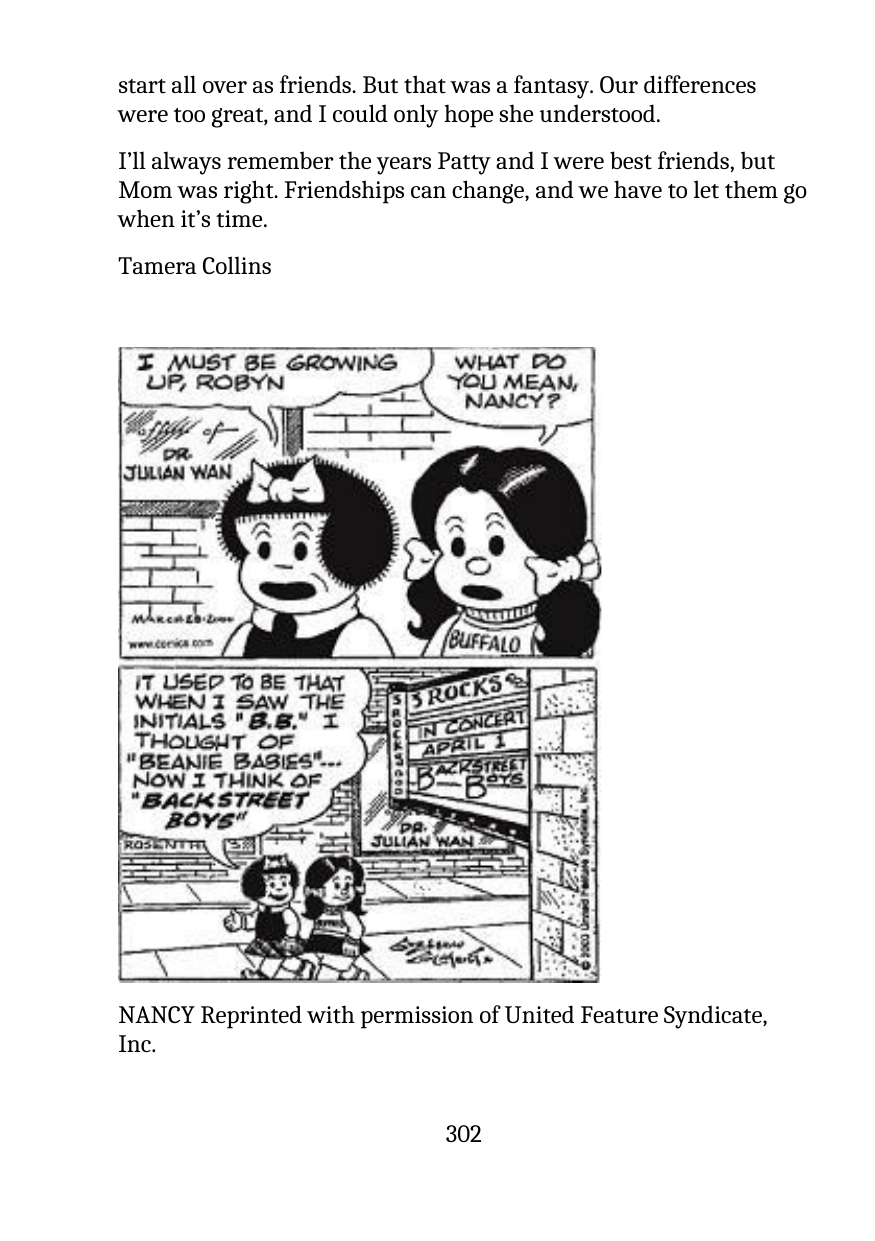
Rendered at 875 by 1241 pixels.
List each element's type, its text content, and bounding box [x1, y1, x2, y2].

text I’ll always remember the years Patty and I were best friends, but Mom was right. Friendships can change, and we have to let them go when it’s time. [118, 147, 809, 233]
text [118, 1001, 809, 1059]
text Tamera Collins [118, 252, 809, 281]
picture [118, 347, 602, 983]
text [118, 71, 809, 128]
